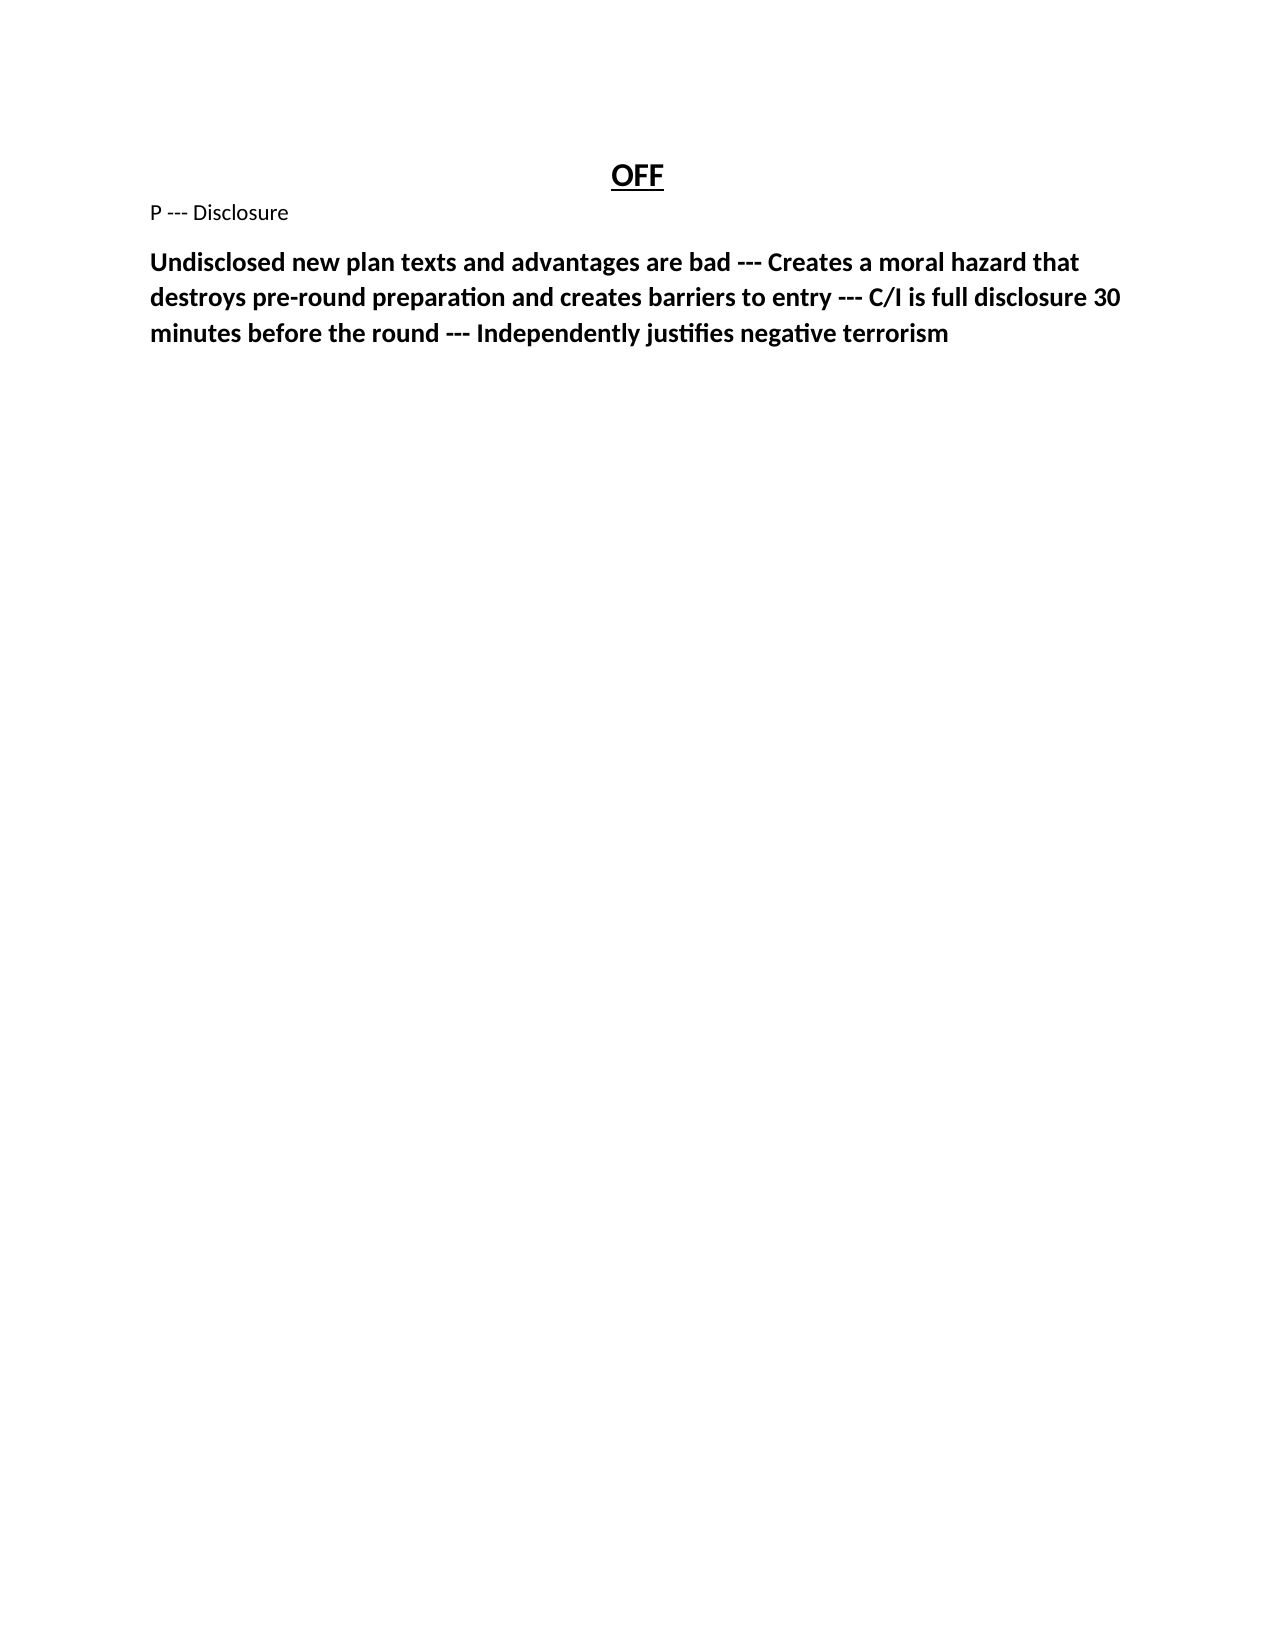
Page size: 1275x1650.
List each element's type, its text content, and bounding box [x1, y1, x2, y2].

subtitle OFF [150, 154, 1125, 195]
text P --- Disclosure [150, 198, 1125, 226]
subtitle Undisclosed new plan texts and advantages are bad --- Creates a moral hazard that destroys pre-round preparation and creates barriers to entry --- C/I is full disclosure 30 minutes before the round --- Independently justifies negative terrorism [150, 245, 1125, 349]
